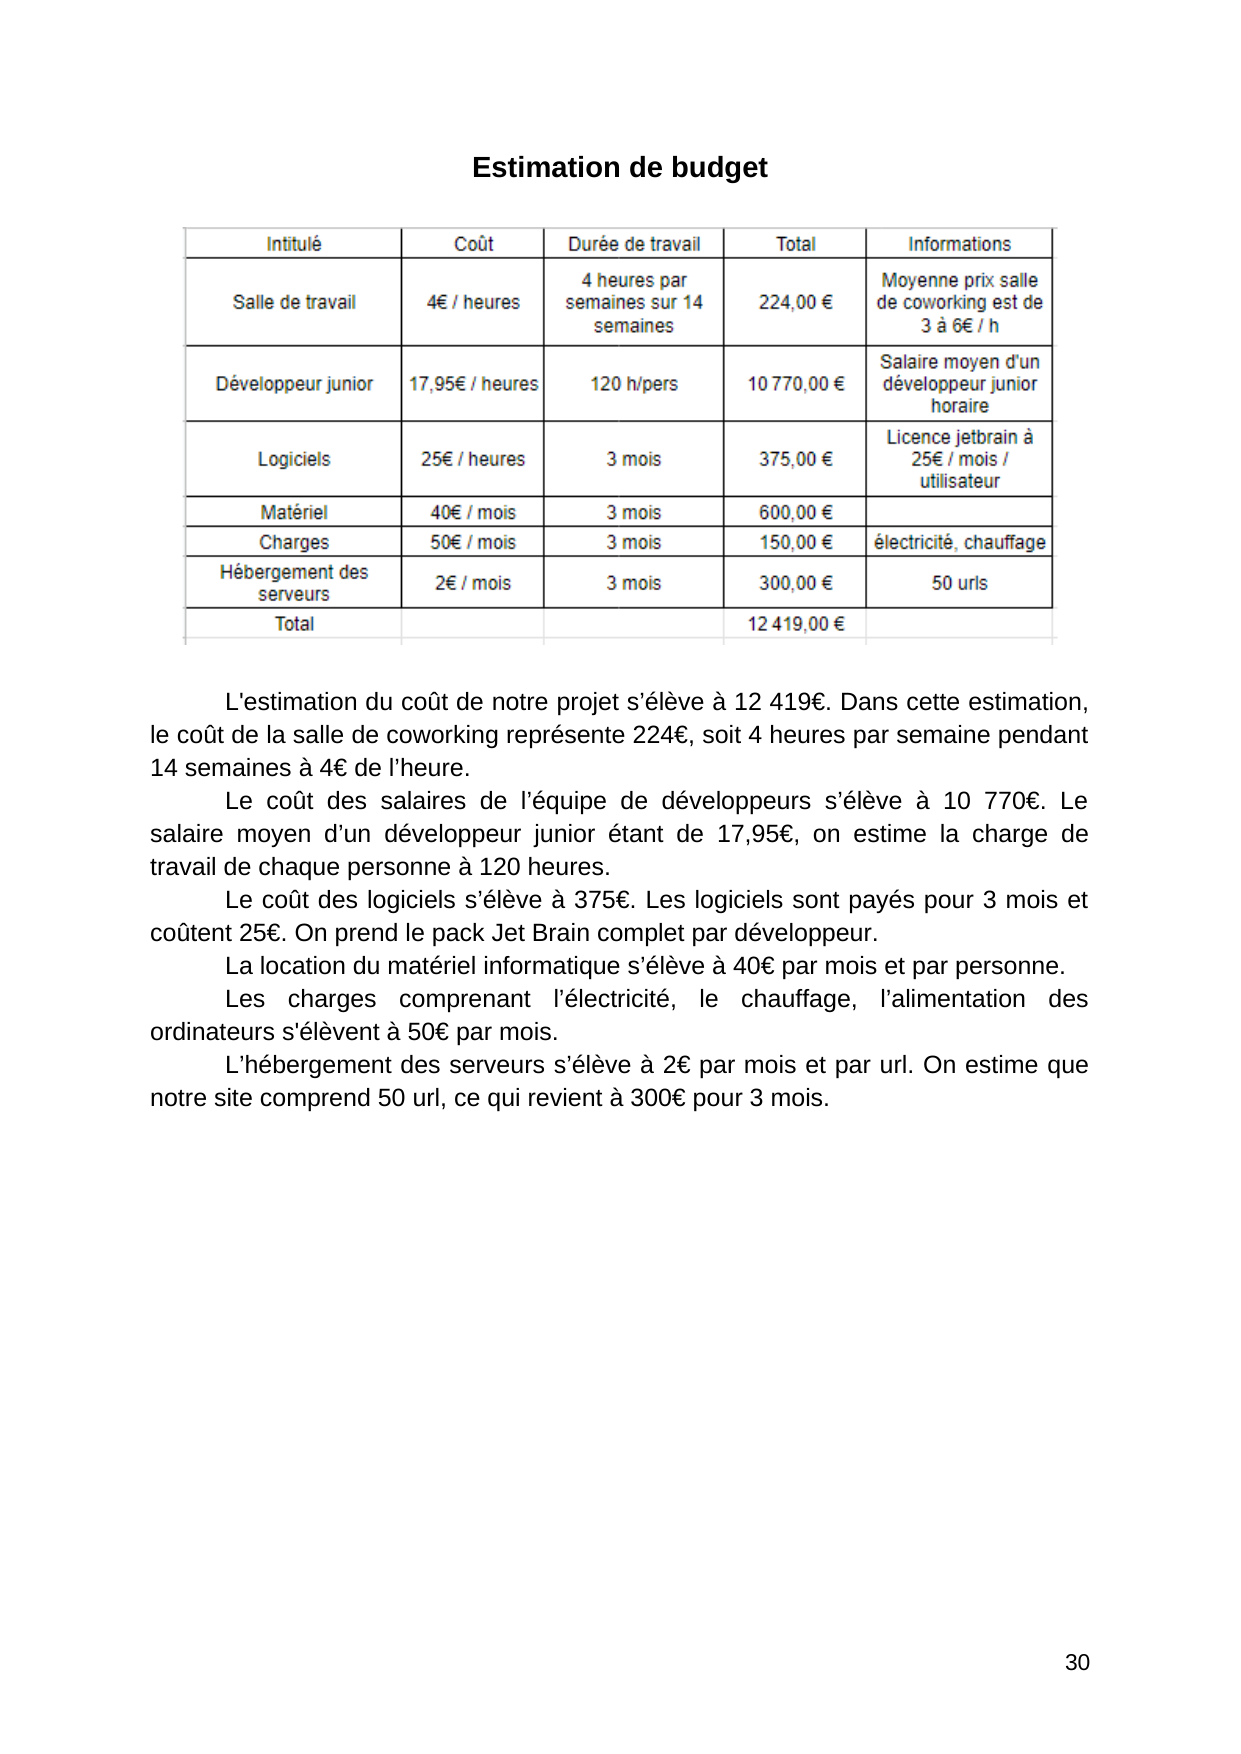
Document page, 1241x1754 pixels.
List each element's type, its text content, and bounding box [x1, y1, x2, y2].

text L'estimation du coût de notre projet s’élève à 12 419€. Dans cette estimation, le coût de la salle de coworking représente 224€, soit 4 heures par semaine pendant 14 semaines à 4€ de l’heure. [150, 687, 1090, 781]
text L’hébergement des serveurs s’élève à 2€ par mois et par url. On estime que notre site comprend 50 url, ce qui revient à 300€ pour 3 mois. [150, 1050, 1090, 1112]
text Les charges comprenant l’électricité, le chauffage, l’alimentation des ordinateurs s'élèvent à 50€ par mois. [150, 984, 1090, 1046]
text Le coût des logiciels s’élève à 375€. Les logiciels sont payés pour 3 mois et coûtent 25€. On prend le pack Jet Brain complet par développeur. [150, 885, 1090, 947]
text La location du matériel informatique s’élève à 40€ par mois et par personne. [150, 951, 1090, 979]
picture [182, 227, 1058, 645]
text Le coût des salaires de l’équipe de développeurs s’élève à 10 770€. Le salaire moyen d’un développeur junior étant de 17,95€, on estime la charge de travail de chaque personne à 120 heures. [150, 786, 1090, 881]
text Estimation de budget [150, 150, 1090, 183]
